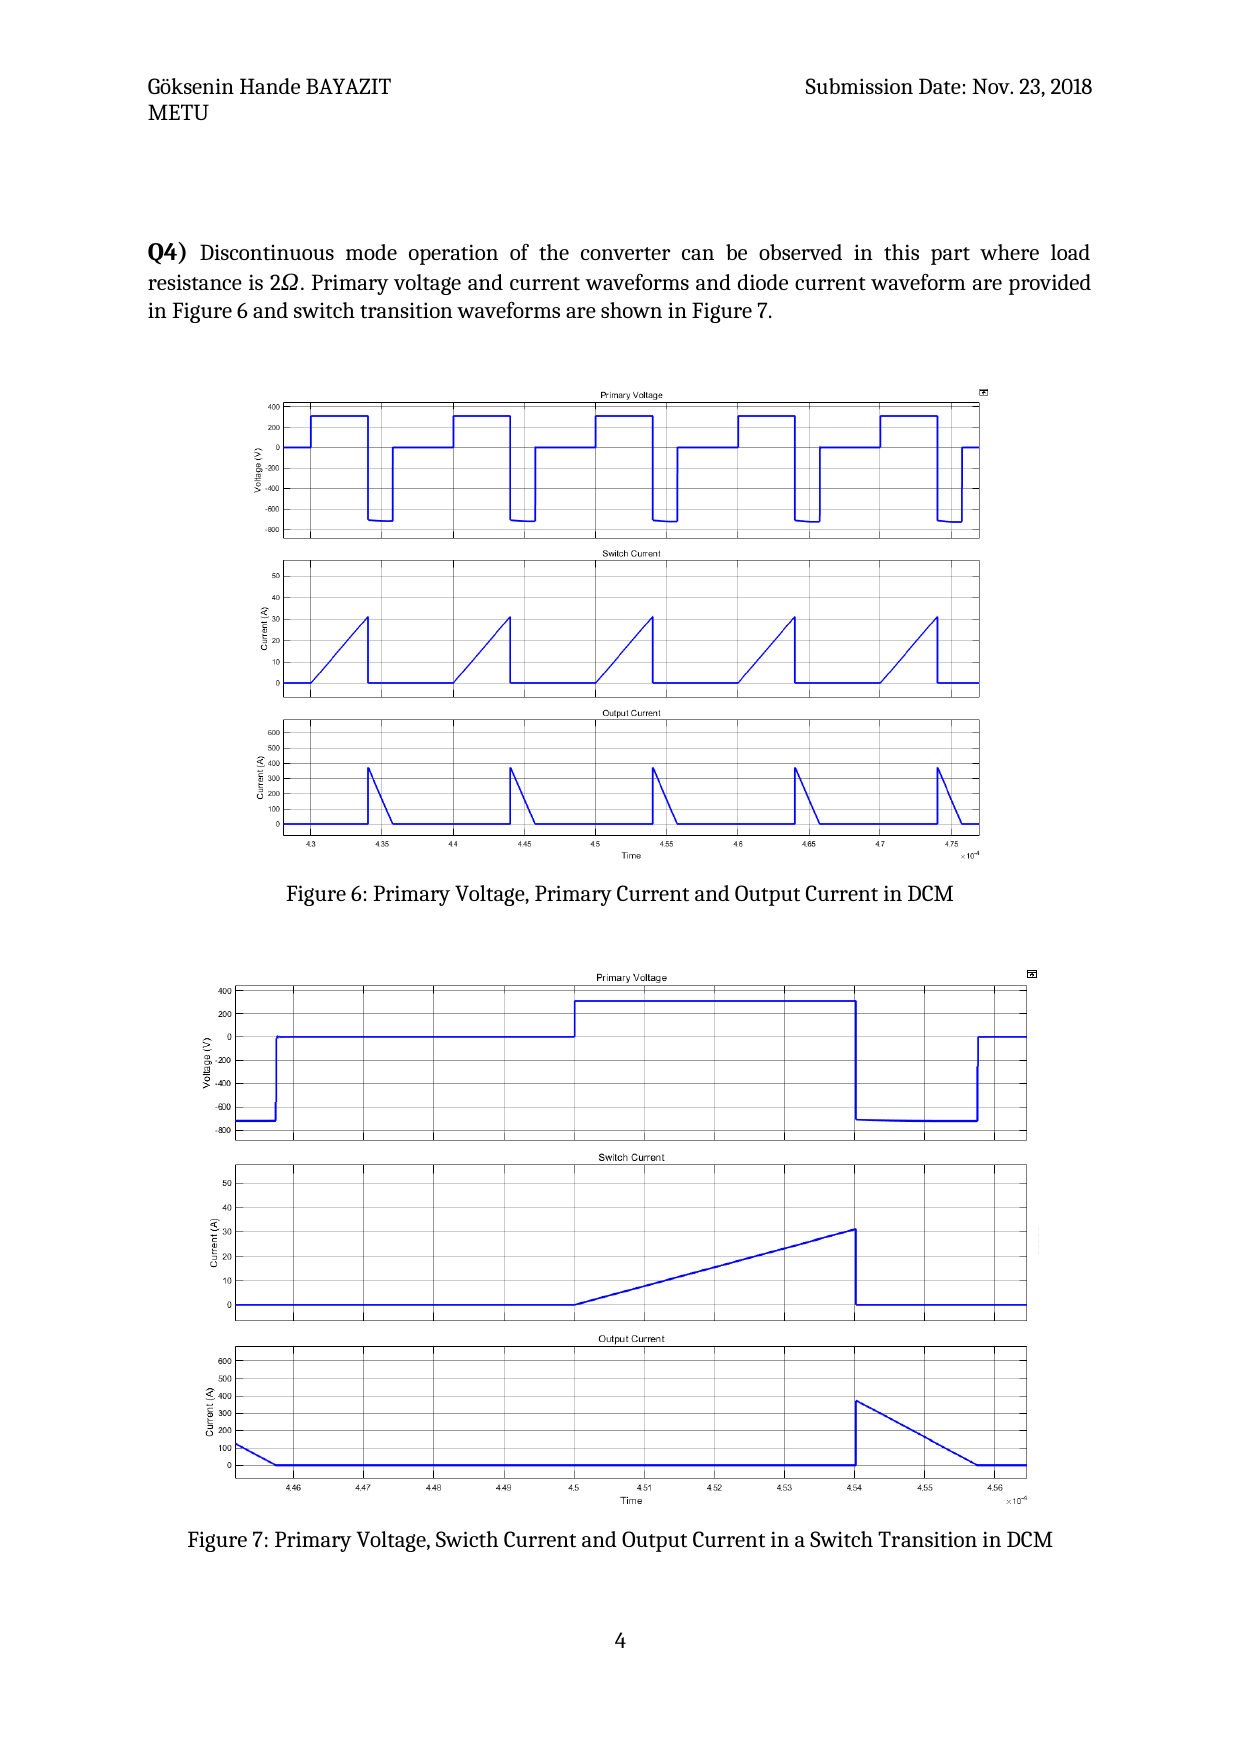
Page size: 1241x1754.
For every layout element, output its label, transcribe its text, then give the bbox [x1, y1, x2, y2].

text Figure 7: Primary Voltage, Swicth Current and Output Current in a Switch Transition in DCM [148, 1527, 1093, 1553]
picture [202, 970, 1039, 1509]
picture [251, 388, 989, 862]
text Figure 6: Primary Voltage, Primary Current and Output Current in DCM [148, 880, 1093, 907]
text Q4) Discontinuous mode operation of the converter can be observed in this part where load resistance is 2. Primary voltage and current waveforms and diode current waveform are provided in Figure 6 and switch transition waveforms are shown in Figure 7. [148, 238, 1093, 325]
